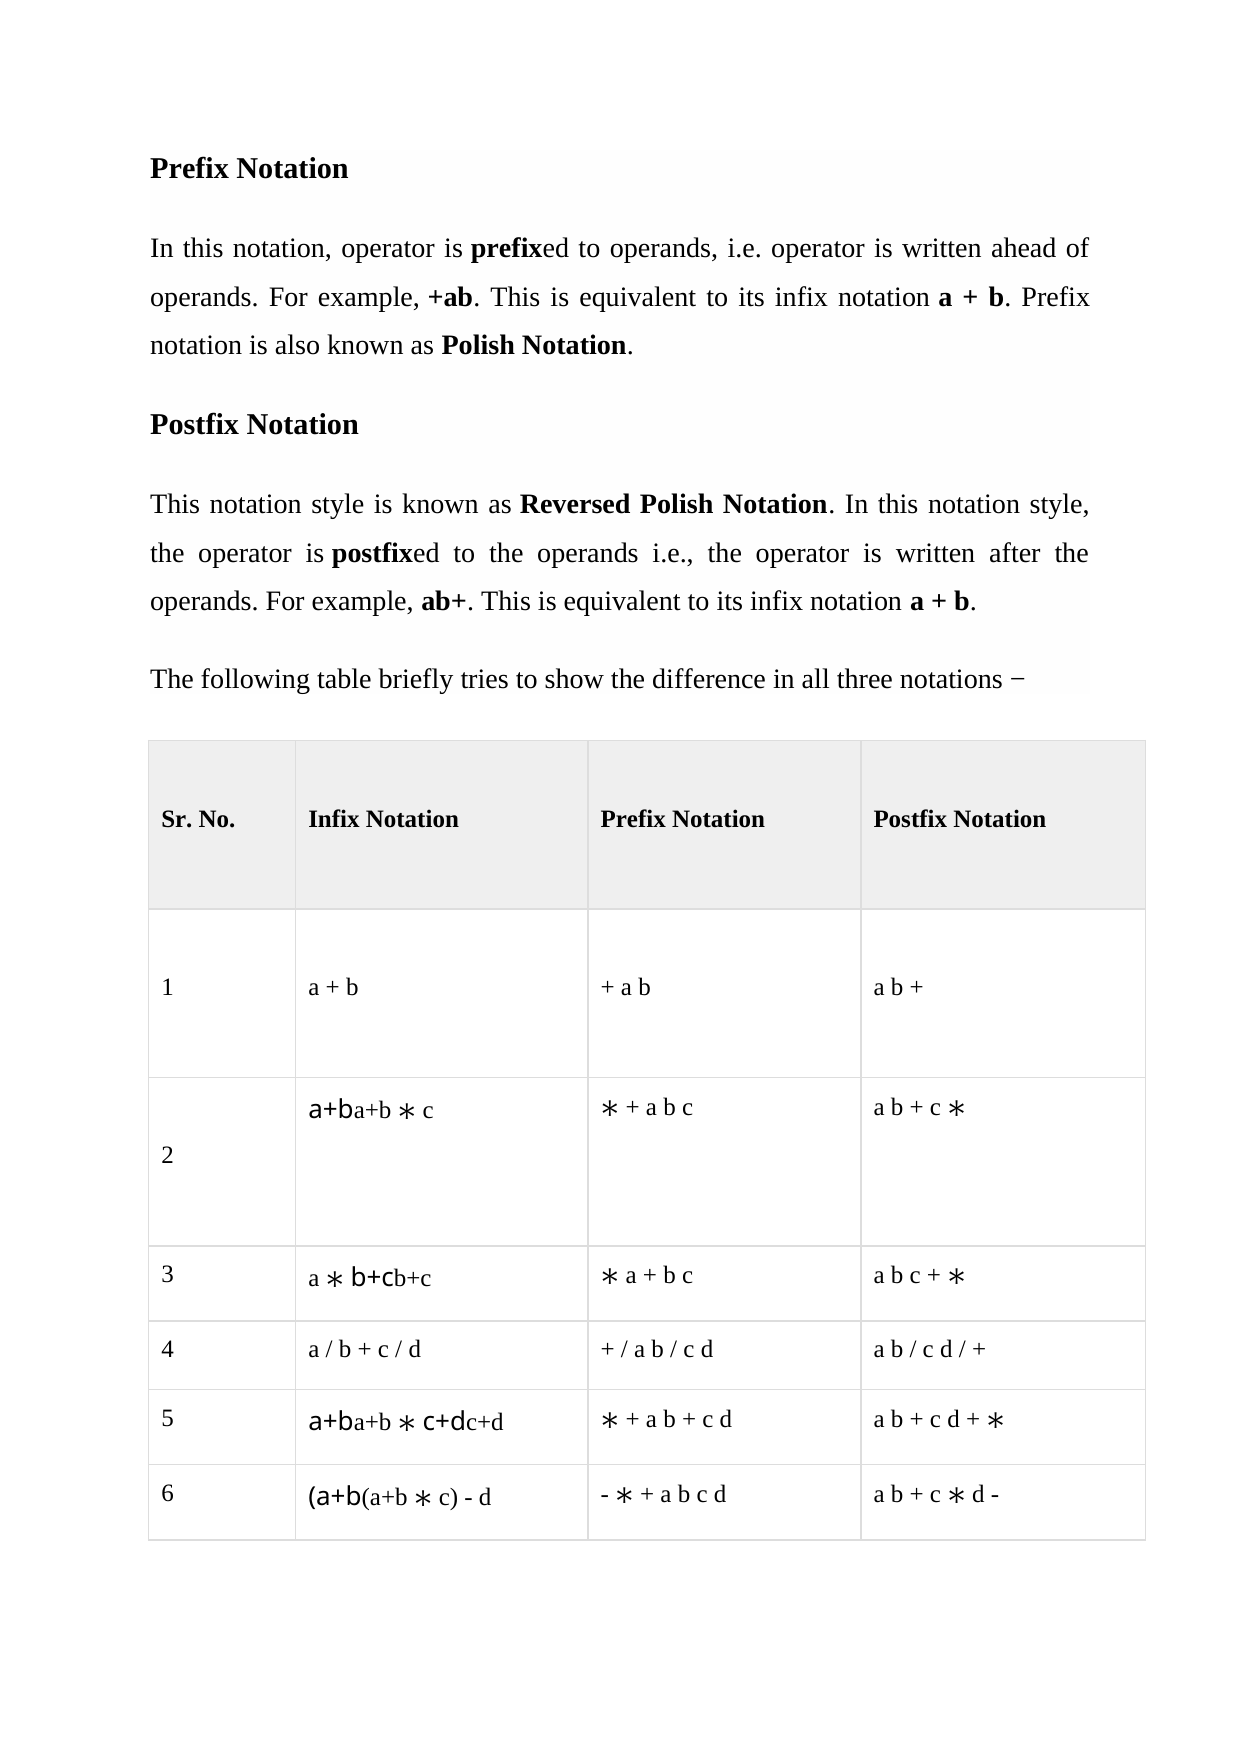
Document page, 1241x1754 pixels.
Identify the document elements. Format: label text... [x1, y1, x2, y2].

text The following table briefly tries to show the difference in all three notations − [150, 662, 1090, 694]
text This notation style is known as Reversed Polish Notation. In this notation style, the operator is postfixed to the operands i.e., the operator is written after the operands. For example, ab+. This is equivalent to its infix notation a + b. [150, 487, 1090, 617]
table_cell a + b [296, 910, 587, 1076]
table_cell + a b [589, 910, 860, 1076]
table_cell a b / c d / + [862, 1322, 1145, 1388]
table_cell a b + c d + ∗ [862, 1390, 1145, 1464]
table_cell 6 [149, 1465, 295, 1539]
table_cell - ∗ + a b c d [589, 1465, 860, 1539]
table_cell (a+b(a+b ∗ c) - d [296, 1465, 587, 1539]
table_cell a / b + c / d [296, 1322, 587, 1388]
table_cell ∗ + a b + c d [589, 1390, 860, 1464]
table_header Postfix Notation [862, 741, 1145, 908]
table_cell a ∗ b+cb+c [296, 1247, 587, 1320]
table_cell ∗ a + b c [589, 1247, 860, 1320]
table_cell 5 [149, 1390, 295, 1464]
table_cell 3 [149, 1247, 295, 1320]
table_cell 1 [149, 910, 295, 1076]
table_cell a+ba+b ∗ c+dc+d [296, 1390, 587, 1464]
table_header Prefix Notation [589, 741, 860, 908]
table_cell a b + c ∗ [862, 1078, 1145, 1245]
text Postfix Notation [150, 406, 1090, 441]
table_header Sr. No. [149, 741, 295, 908]
table_cell a+ba+b ∗ c [296, 1078, 587, 1245]
table_cell 4 [149, 1322, 295, 1388]
text In this notation, operator is prefixed to operands, i.e. operator is written ahead of operands. For example, +ab. This is equivalent to its infix notation a + b. Prefix notation is also known as Polish Notation. [150, 231, 1090, 361]
table_cell a b c + ∗ [862, 1247, 1145, 1320]
table_cell 2 [149, 1078, 295, 1245]
table_header Infix Notation [296, 741, 587, 908]
text Prefix Notation [150, 150, 1090, 185]
table_cell ∗ + a b c [589, 1078, 860, 1245]
table_cell a b + [862, 910, 1145, 1076]
table_cell + / a b / c d [589, 1322, 860, 1388]
table_cell a b + c ∗ d - [862, 1465, 1145, 1539]
